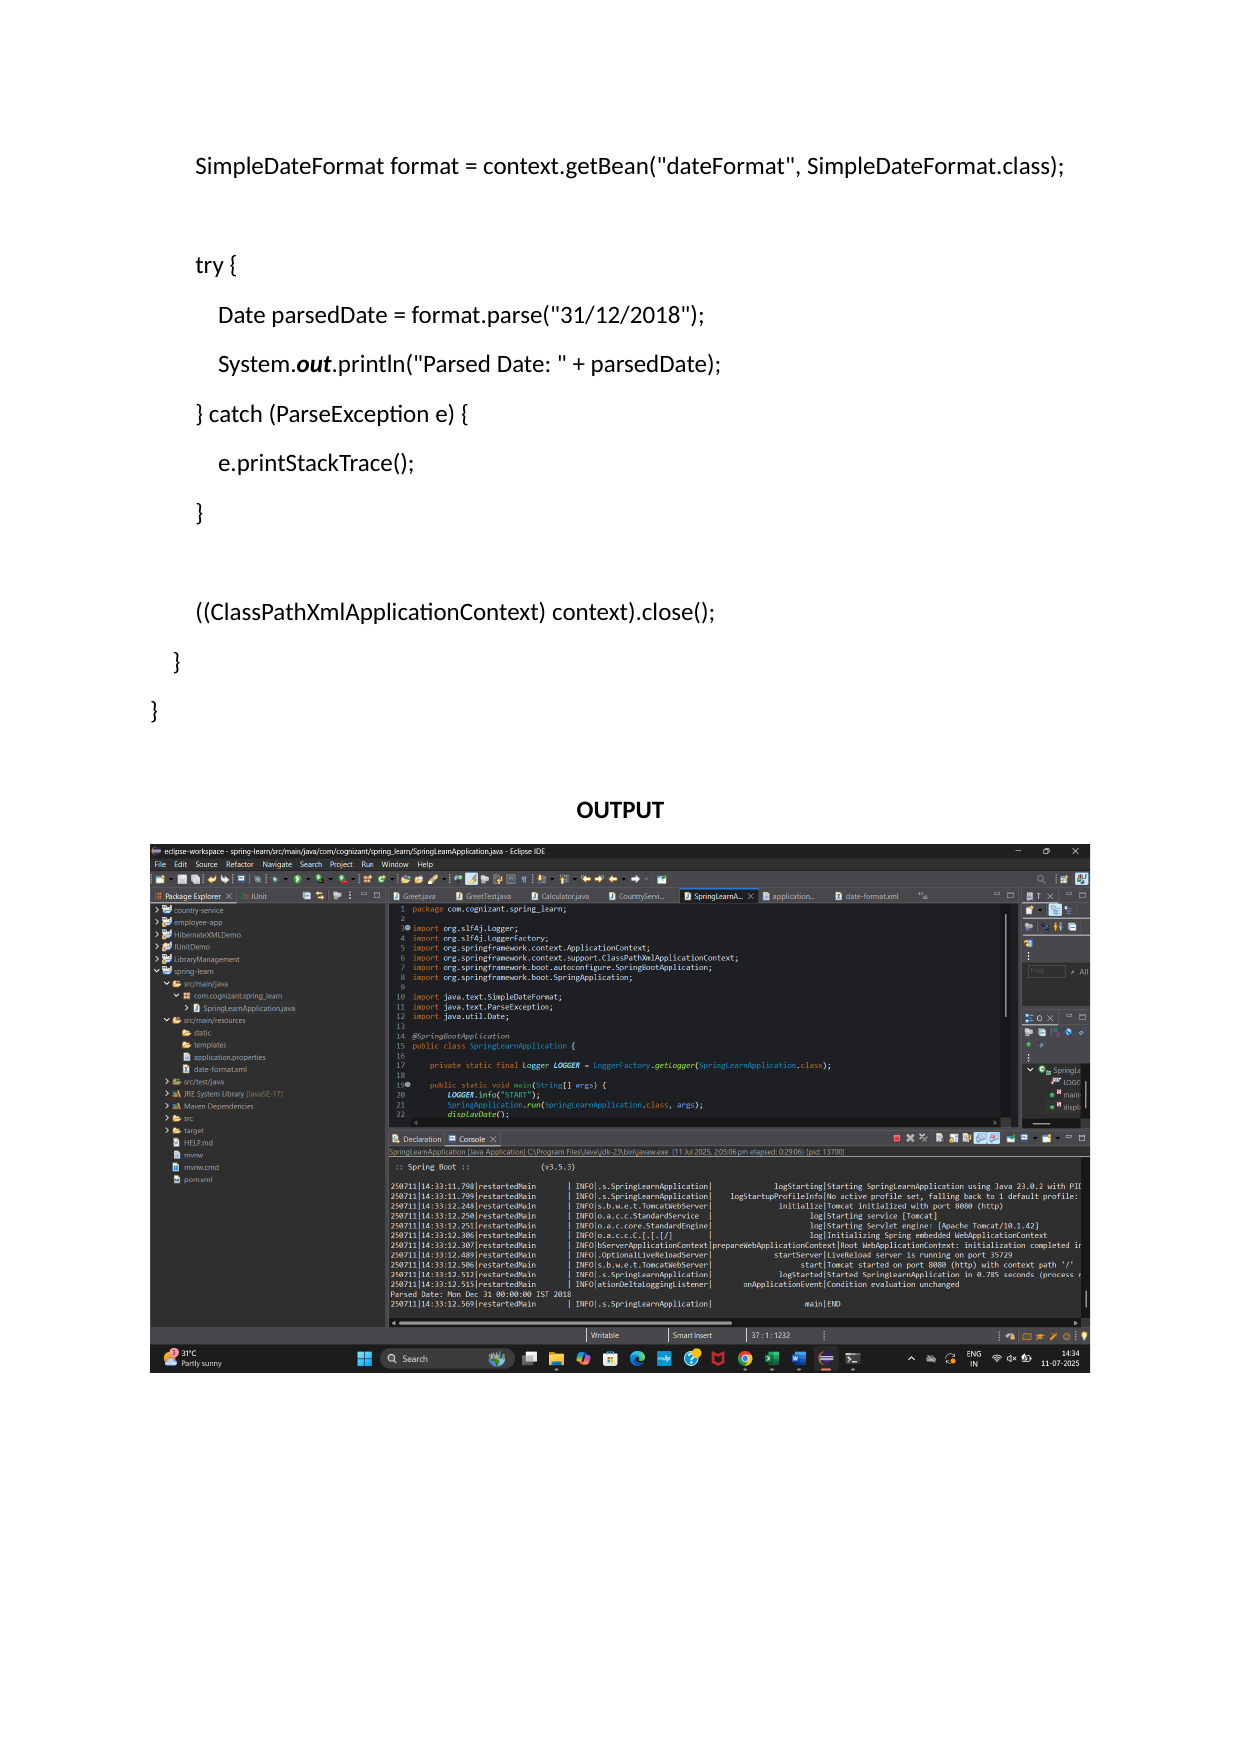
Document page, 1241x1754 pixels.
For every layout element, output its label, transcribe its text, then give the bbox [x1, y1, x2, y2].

text try { [150, 249, 1090, 280]
text Date parsedDate = format.parse("31/12/2018"); [150, 299, 1090, 329]
text e.printStackTrace(); [150, 447, 1090, 478]
text } [150, 497, 1090, 528]
picture [150, 844, 1091, 1373]
text ((ClassPathXmlApplicationContext) context).close(); [150, 596, 1090, 627]
text } [150, 695, 1090, 726]
text } catch (ParseException e) { [150, 398, 1090, 428]
text OUTPUT [150, 794, 1090, 825]
text } [150, 646, 1090, 676]
text System.out.println("Parsed Date: " + parsedDate); [150, 348, 1090, 379]
text SimpleDateFormat format = context.getBean("dateFormat", SimpleDateFormat.class); [150, 150, 1090, 181]
